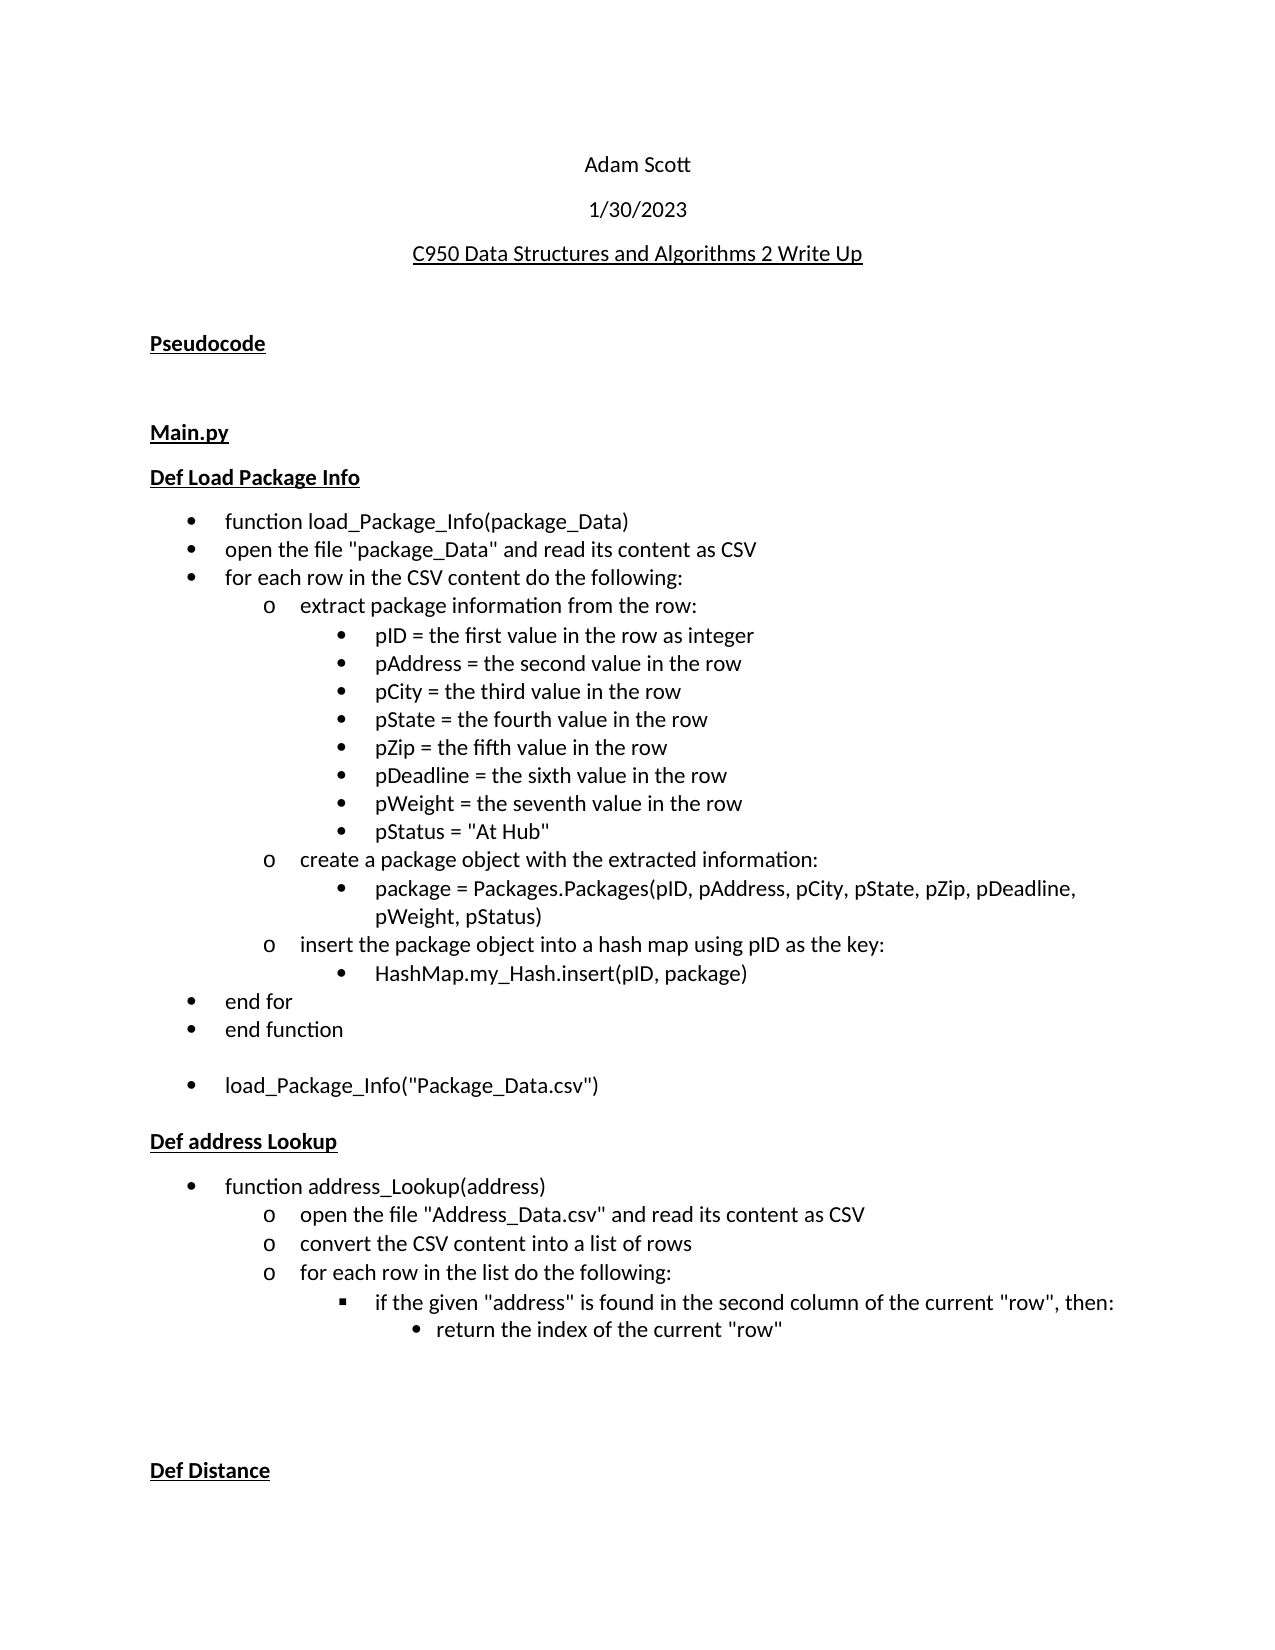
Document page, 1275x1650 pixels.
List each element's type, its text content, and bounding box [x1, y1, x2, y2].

list if the given "address" is found in the second column of the current "row", then: [337, 1288, 1125, 1316]
list open the file "Address_Data.csv" and read its content as CSV [262, 1200, 1125, 1229]
list convert the CSV content into a list of rows [262, 1229, 1125, 1258]
list pState = the fourth value in the row [337, 705, 1125, 733]
text Def Load Package Info [150, 463, 1125, 491]
text Def address Lookup [150, 1127, 1125, 1155]
list function address_Lookup(address) [187, 1172, 1125, 1200]
list pID = the first value in the row as integer [337, 621, 1125, 649]
list pCity = the third value in the row [337, 677, 1125, 705]
list pDeadline = the sixth value in the row [337, 761, 1125, 789]
list function load_Package_Info(package_Data) [187, 507, 1125, 536]
list for each row in the list do the following: [262, 1258, 1125, 1288]
list package = Packages.Packages(pID, pAddress, pCity, pState, pZip, pDeadline, pWeight, pStatus) [337, 874, 1125, 930]
list pZip = the fifth value in the row [337, 733, 1125, 761]
list for each row in the CSV content do the following: [187, 563, 1125, 592]
list insert the package object into a hash map using pID as the key: [262, 930, 1125, 959]
list pWeight = the seventh value in the row [337, 789, 1125, 817]
list open the file "package_Data" and read its content as CSV [187, 536, 1125, 563]
list return the index of the current "row" [412, 1316, 1125, 1344]
list end for [187, 987, 1125, 1015]
list load_Package_Info("Package_Data.csv") [187, 1071, 1125, 1099]
text Pseudocode [150, 329, 1125, 357]
text C950 Data Structures and Algorithms 2 Write Up [150, 239, 1125, 267]
list pStatus = "At Hub" [337, 817, 1125, 845]
list create a package object with the extracted information: [262, 845, 1125, 874]
list end function [187, 1015, 1125, 1043]
list pAddress = the second value in the row [337, 649, 1125, 677]
text 1/30/2023 [150, 195, 1125, 223]
text Main.py [150, 418, 1125, 446]
list HashMap.my_Hash.insert(pID, package) [337, 959, 1125, 987]
text Adam Scott [150, 150, 1125, 178]
list extract package information from the row: [262, 592, 1125, 621]
text Def Distance [150, 1456, 1125, 1484]
